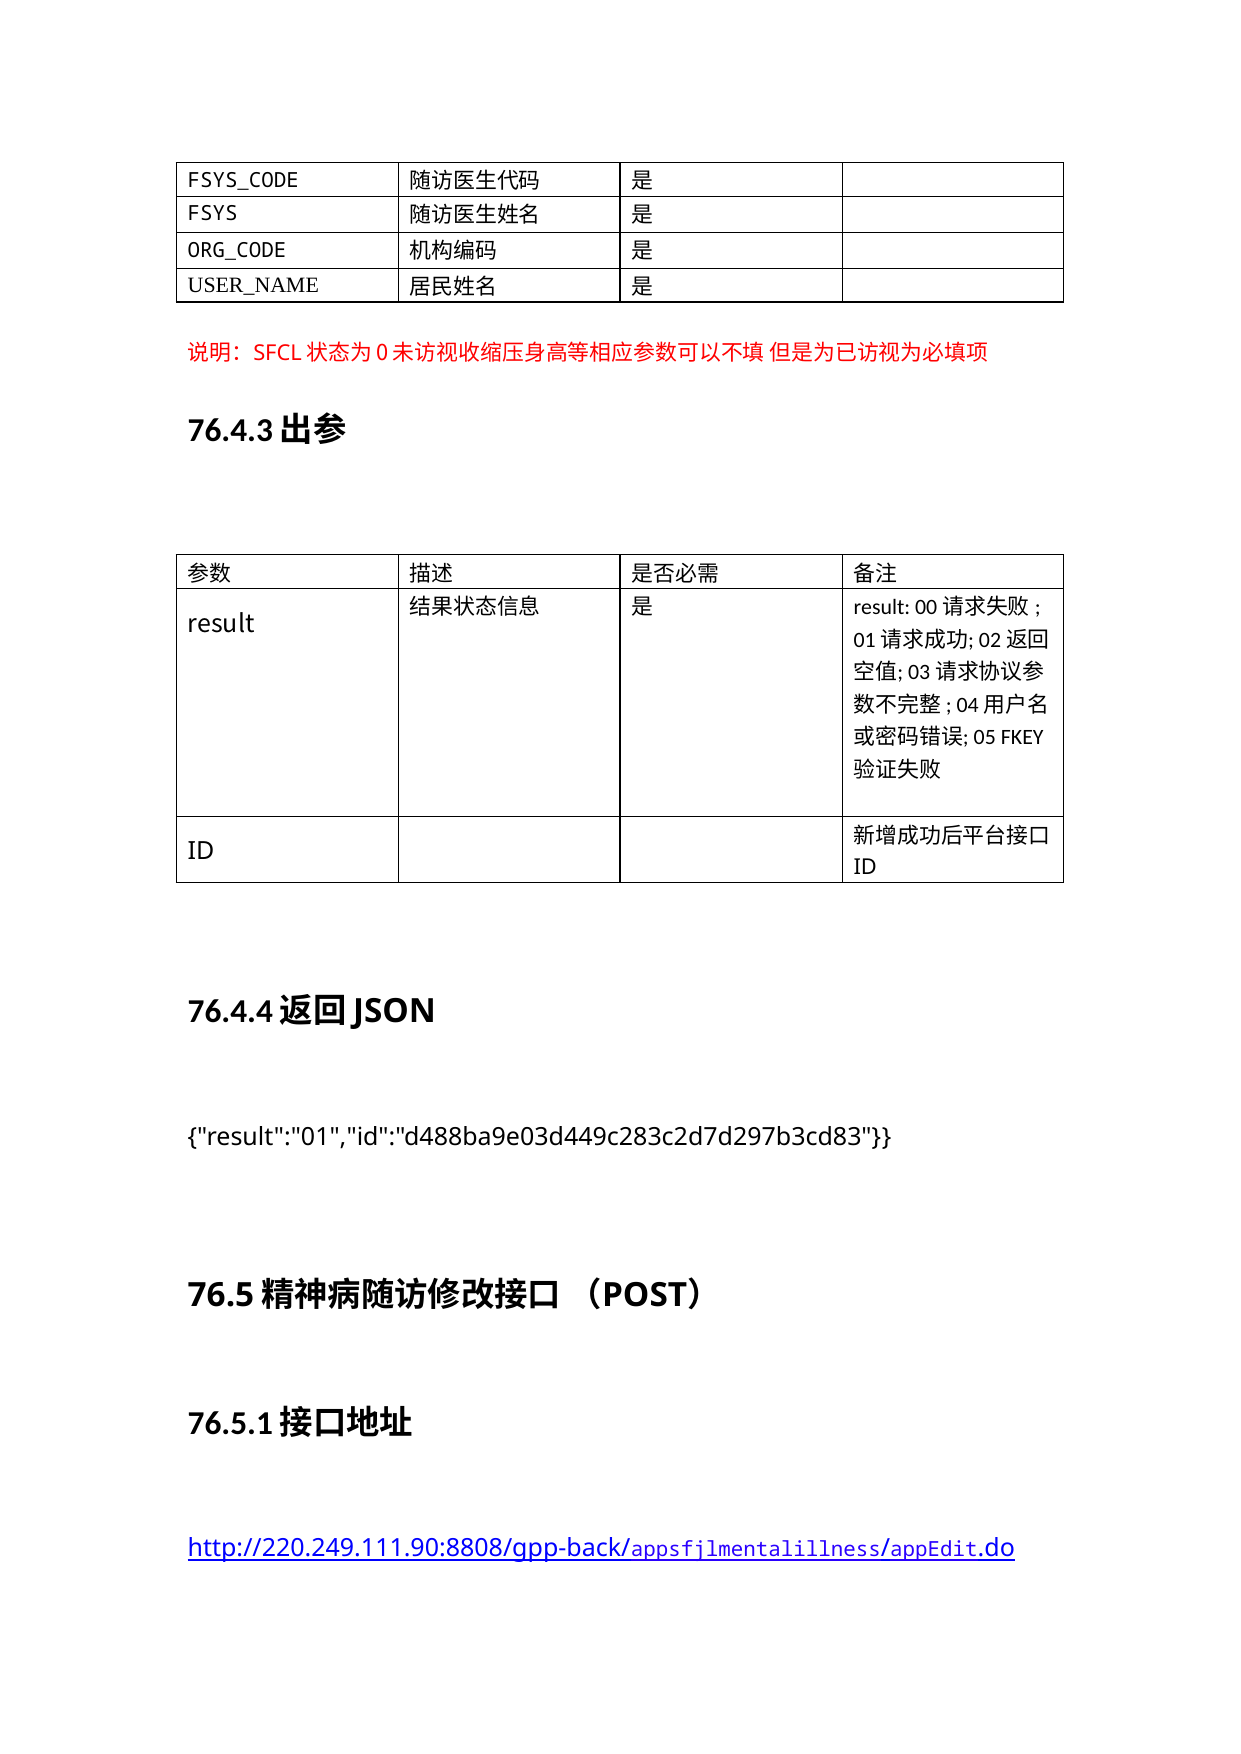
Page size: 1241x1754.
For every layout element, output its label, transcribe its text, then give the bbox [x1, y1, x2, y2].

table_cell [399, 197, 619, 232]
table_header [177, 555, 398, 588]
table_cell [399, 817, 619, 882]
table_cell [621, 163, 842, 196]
text 说明：SFCL状态为0未访视收缩压身高等相应参数可以不填 但是为已访视为必填项 [187, 335, 1053, 367]
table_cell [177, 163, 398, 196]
subtitle 76.5.1接口地址 [187, 1387, 1053, 1452]
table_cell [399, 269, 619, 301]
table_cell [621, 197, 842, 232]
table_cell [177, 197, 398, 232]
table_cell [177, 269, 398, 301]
text http://220.249.111.90:8808/gpp-back/appsfjlmentalillness/appEdit.do [187, 1514, 1053, 1579]
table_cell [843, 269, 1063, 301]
subtitle 76.5精神病随访修改接口 （POST） [187, 1260, 1053, 1325]
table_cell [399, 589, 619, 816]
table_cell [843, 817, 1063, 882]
text {"result":"01","id":"d488ba9e03d449c283c2d7d297b3cd83"}} [187, 1103, 1053, 1168]
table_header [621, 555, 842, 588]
subtitle 76.4.4返回JSON [187, 975, 1053, 1040]
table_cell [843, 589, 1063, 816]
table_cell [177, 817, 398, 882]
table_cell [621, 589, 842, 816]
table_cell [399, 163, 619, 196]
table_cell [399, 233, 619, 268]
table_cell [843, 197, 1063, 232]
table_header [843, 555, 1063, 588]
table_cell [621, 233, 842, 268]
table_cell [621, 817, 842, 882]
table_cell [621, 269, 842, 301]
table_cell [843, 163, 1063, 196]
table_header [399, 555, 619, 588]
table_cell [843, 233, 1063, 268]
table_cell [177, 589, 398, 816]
subtitle 76.4.3出参 [187, 394, 1053, 459]
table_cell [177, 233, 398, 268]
